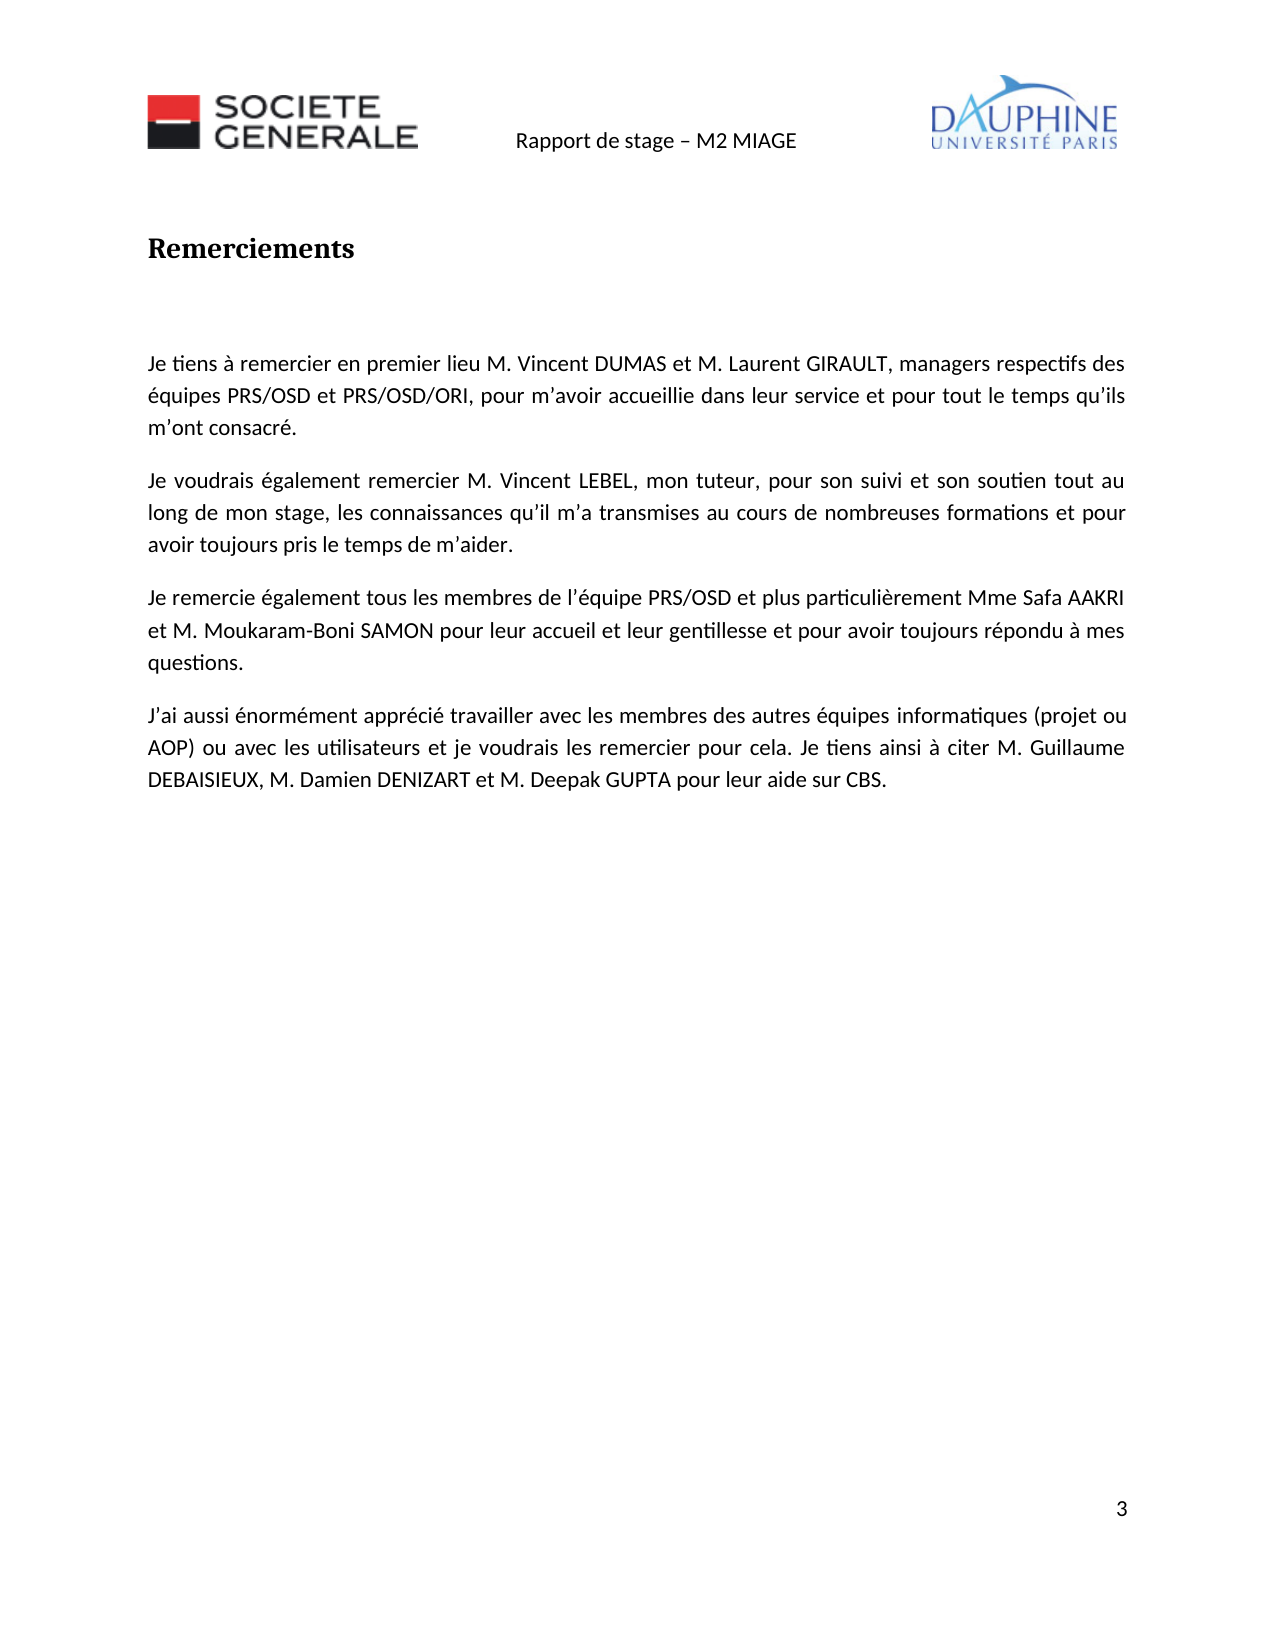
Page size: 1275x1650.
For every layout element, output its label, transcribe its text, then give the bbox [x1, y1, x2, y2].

picture [147, 95, 418, 149]
text Je remercie également tous les membres de l’équipe PRS/OSD et plus particulièrement Mme Safa AAKRI et M. Moukaram-Boni SAMON pour leur accueil et leur gentillesse et pour avoir toujours répondu à mes questions. [148, 583, 1127, 676]
subtitle Remerciements [148, 232, 1127, 266]
text Je tiens à remercier en premier lieu M. Vincent DUMAS et M. Laurent GIRAULT, managers respectifs des équipes PRS/OSD et PRS/OSD/ORI, pour m’avoir accueillie dans leur service et pour tout le temps qu’ils m’ont consacré. [148, 349, 1127, 441]
text Je voudrais également remercier M. Vincent LEBEL, mon tuteur, pour son suivi et son soutien tout au long de mon stage, les connaissances qu’il m’a transmises au cours de nombreuses formations et pour avoir toujours pris le temps de m’aider. [148, 466, 1127, 558]
text J’ai aussi énormément apprécié travailler avec les membres des autres équipes informatiques (projet ou AOP) ou avec les utilisateurs et je voudrais les remercier pour cela. Je tiens ainsi à citer M. Guillaume DEBAISIEUX, M. Damien DENIZART et M. Deepak GUPTA pour leur aide sur CBS. [148, 701, 1127, 793]
picture [932, 75, 1117, 149]
